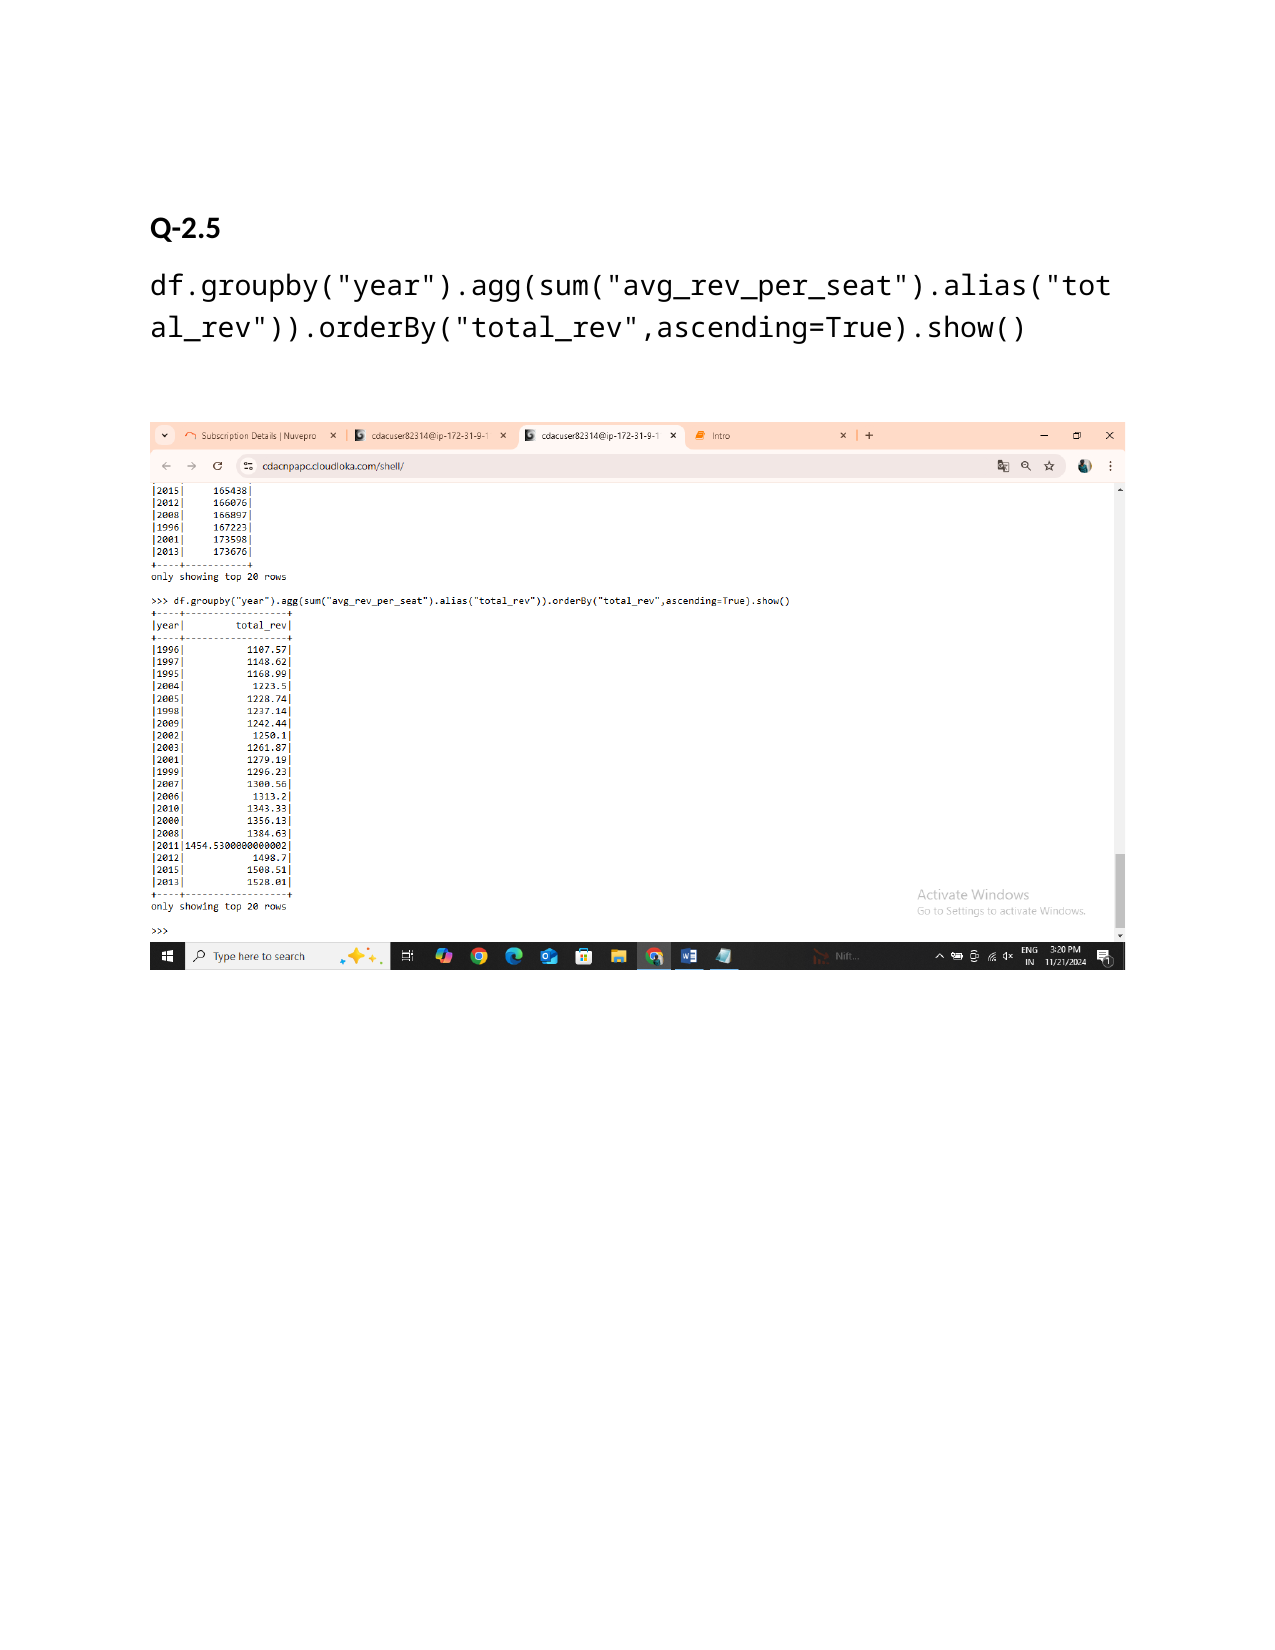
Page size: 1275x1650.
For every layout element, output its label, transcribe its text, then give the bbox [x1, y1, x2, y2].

text df.groupby("year").agg(sum("avg_rev_per_seat").alias("total_rev")).orderBy("total_rev",ascending=True).show() [150, 266, 1125, 345]
picture [150, 422, 1125, 970]
text Q-2.5 [150, 208, 1125, 246]
